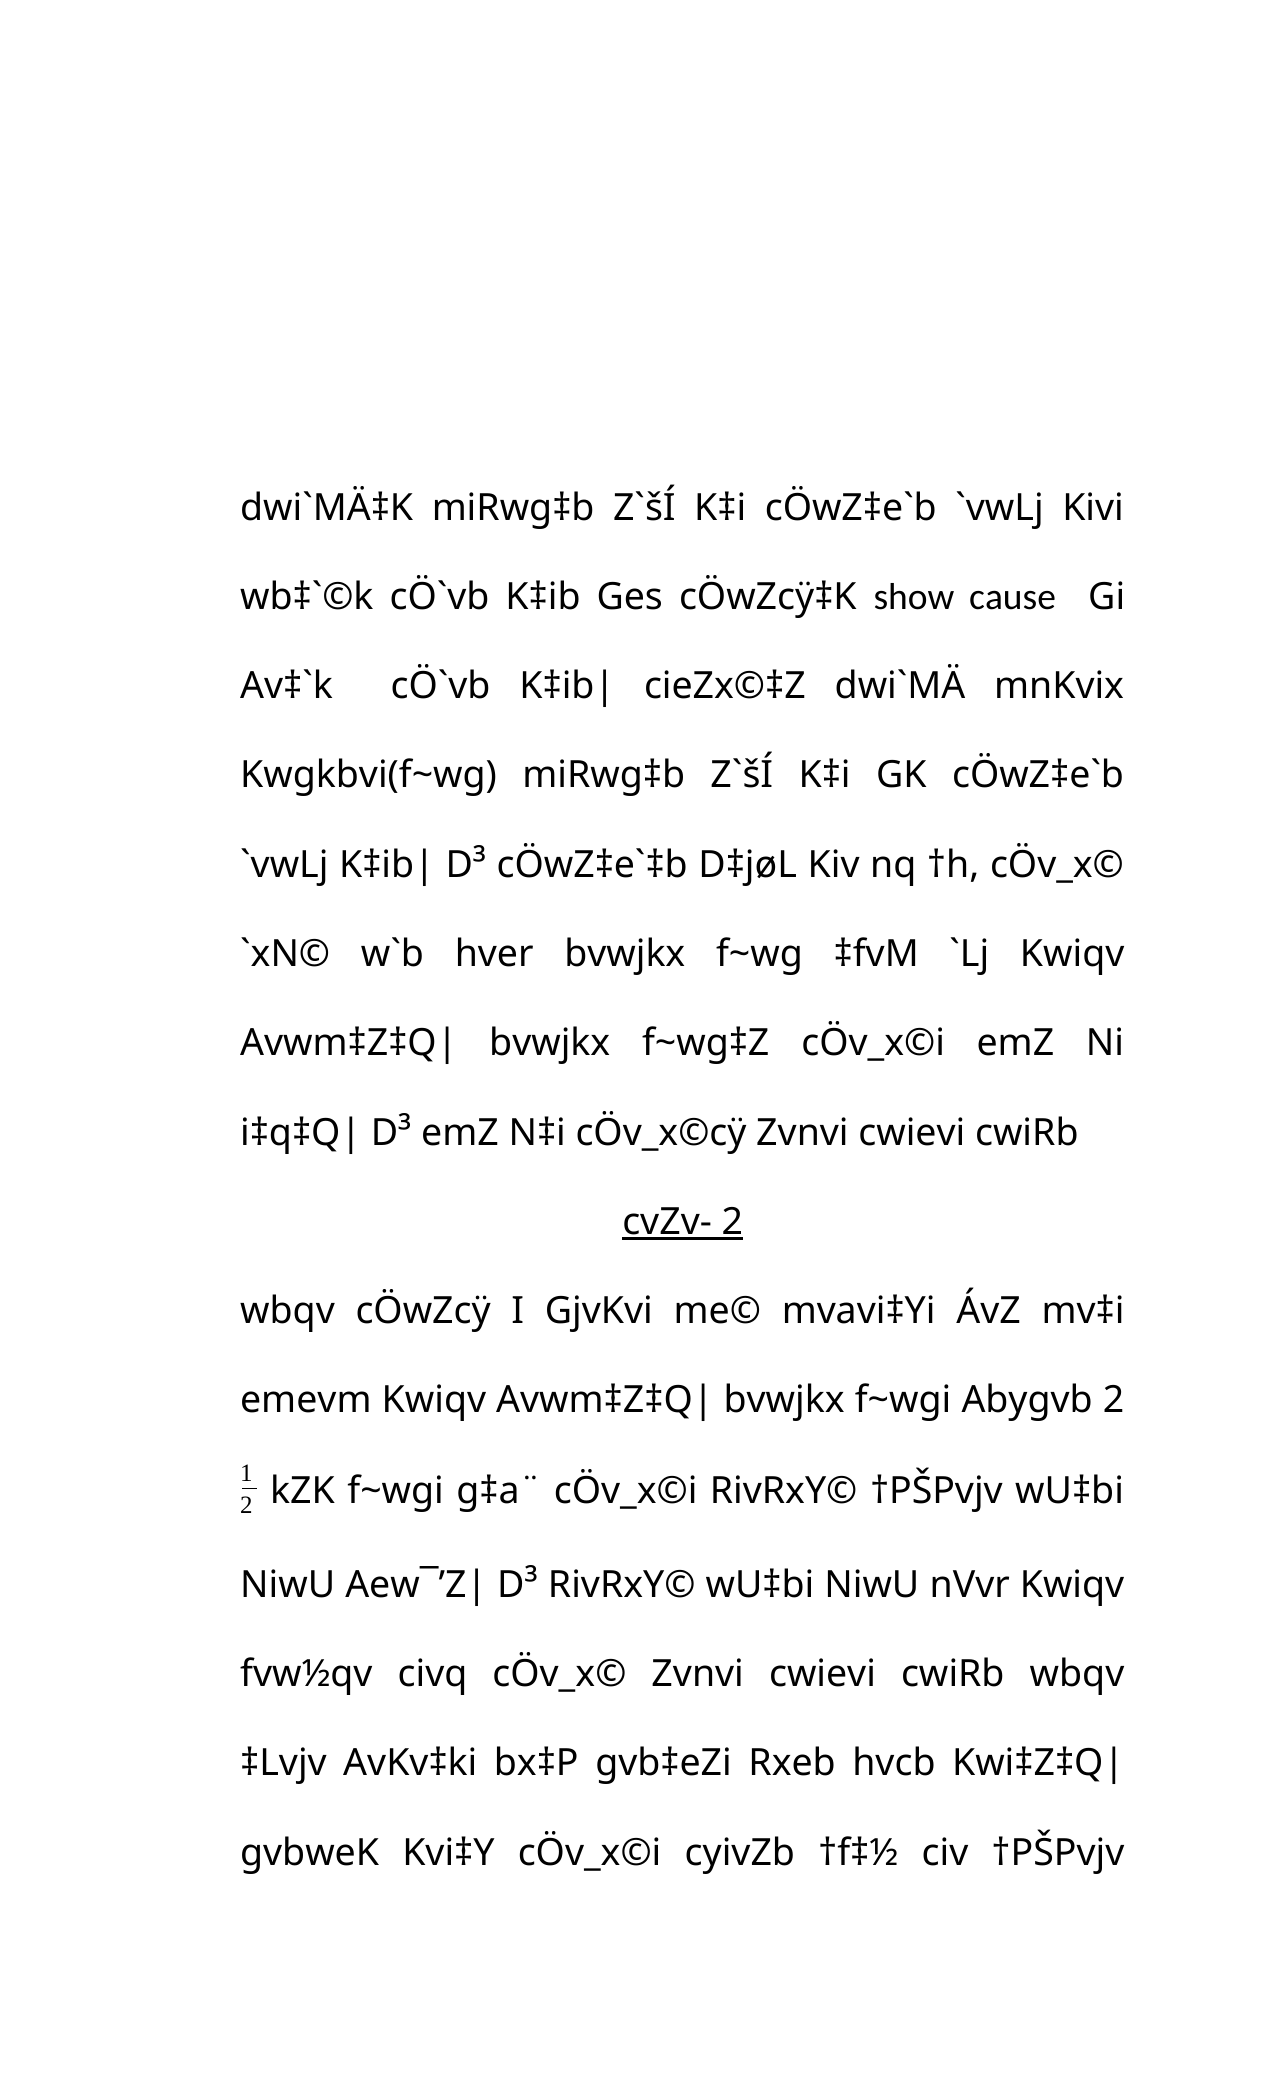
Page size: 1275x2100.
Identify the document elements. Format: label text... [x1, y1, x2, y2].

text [240, 1283, 1125, 1876]
text cvZv- 2 [240, 1194, 1125, 1245]
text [240, 480, 1125, 1156]
